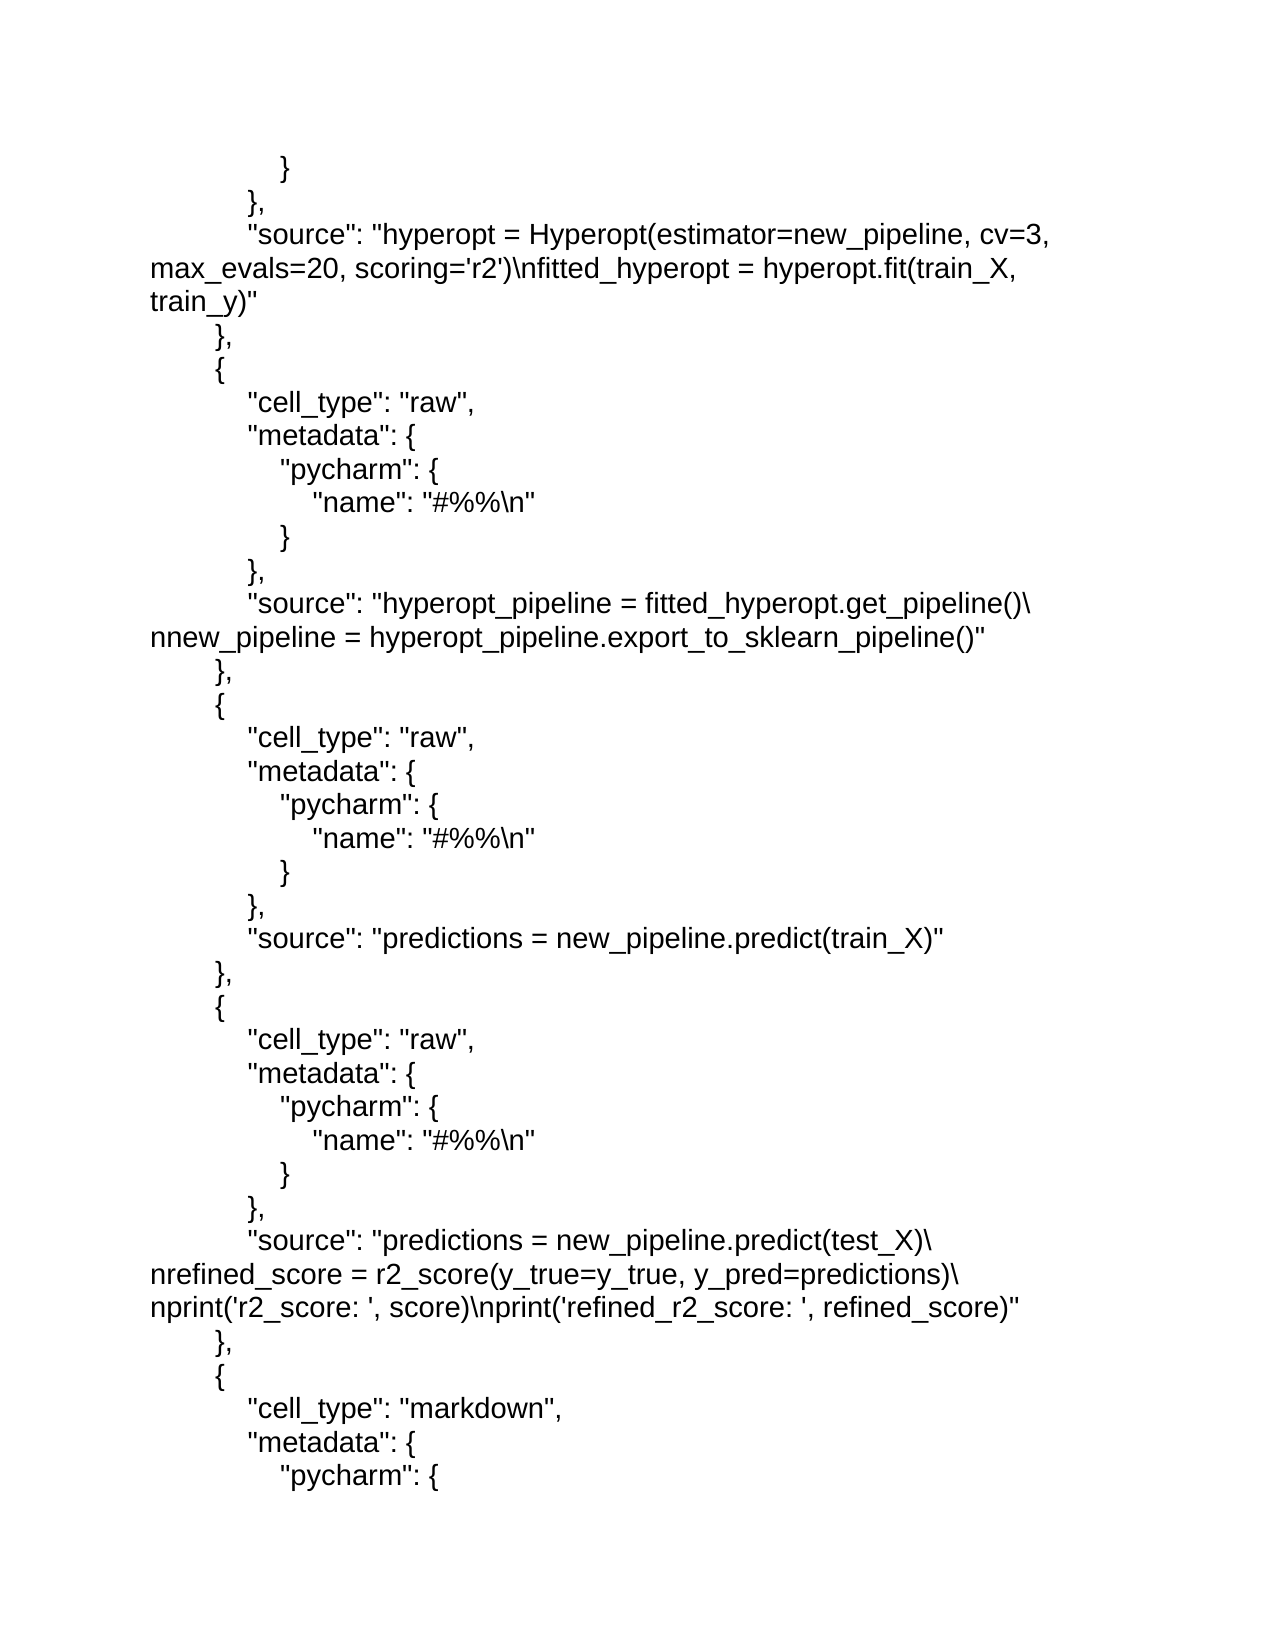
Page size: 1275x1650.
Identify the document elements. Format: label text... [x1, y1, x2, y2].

text "pycharm": { [150, 1458, 1125, 1492]
text }, [150, 888, 1125, 921]
text "source": "predictions = new_pipeline.predict(train_X)" [150, 921, 1125, 955]
text }, [150, 183, 1125, 217]
text { [150, 351, 1125, 385]
text "pycharm": { [150, 787, 1125, 821]
text "cell_type": "raw", [150, 720, 1125, 754]
text }, [150, 653, 1125, 687]
text }, [150, 955, 1125, 988]
text } [150, 854, 1125, 888]
text "metadata": { [150, 1424, 1125, 1458]
text "metadata": { [150, 1056, 1125, 1089]
text } [150, 1156, 1125, 1190]
text "cell_type": "markdown", [150, 1391, 1125, 1424]
text "source": "predictions = new_pipeline.predict(test_X)\nrefined_score = r2_score(y_true=y_true, y_pred=predictions)\nprint('r2_score: ', score)\nprint('refined_r2_score: ', refined_score)" [150, 1223, 1125, 1324]
text "source": "hyperopt_pipeline = fitted_hyperopt.get_pipeline()\nnew_pipeline = hyperopt_pipeline.export_to_sklearn_pipeline()" [150, 586, 1125, 653]
text "metadata": { [150, 418, 1125, 452]
text }, [150, 318, 1125, 351]
text }, [150, 1324, 1125, 1357]
text "pycharm": { [150, 1089, 1125, 1123]
text }, [150, 552, 1125, 586]
text } [150, 150, 1125, 183]
text "name": "#%%\n" [150, 821, 1125, 854]
text { [150, 687, 1125, 720]
text "metadata": { [150, 754, 1125, 787]
text { [150, 988, 1125, 1022]
text }, [150, 1190, 1125, 1223]
text "name": "#%%\n" [150, 1123, 1125, 1156]
text "cell_type": "raw", [150, 385, 1125, 418]
text "source": "hyperopt = Hyperopt(estimator=new_pipeline, cv=3, max_evals=20, scoring='r2')\nfitted_hyperopt = hyperopt.fit(train_X, train_y)" [150, 217, 1125, 318]
text } [150, 519, 1125, 552]
text "pycharm": { [150, 452, 1125, 485]
text "name": "#%%\n" [150, 485, 1125, 519]
text "cell_type": "raw", [150, 1022, 1125, 1056]
text { [150, 1357, 1125, 1391]
